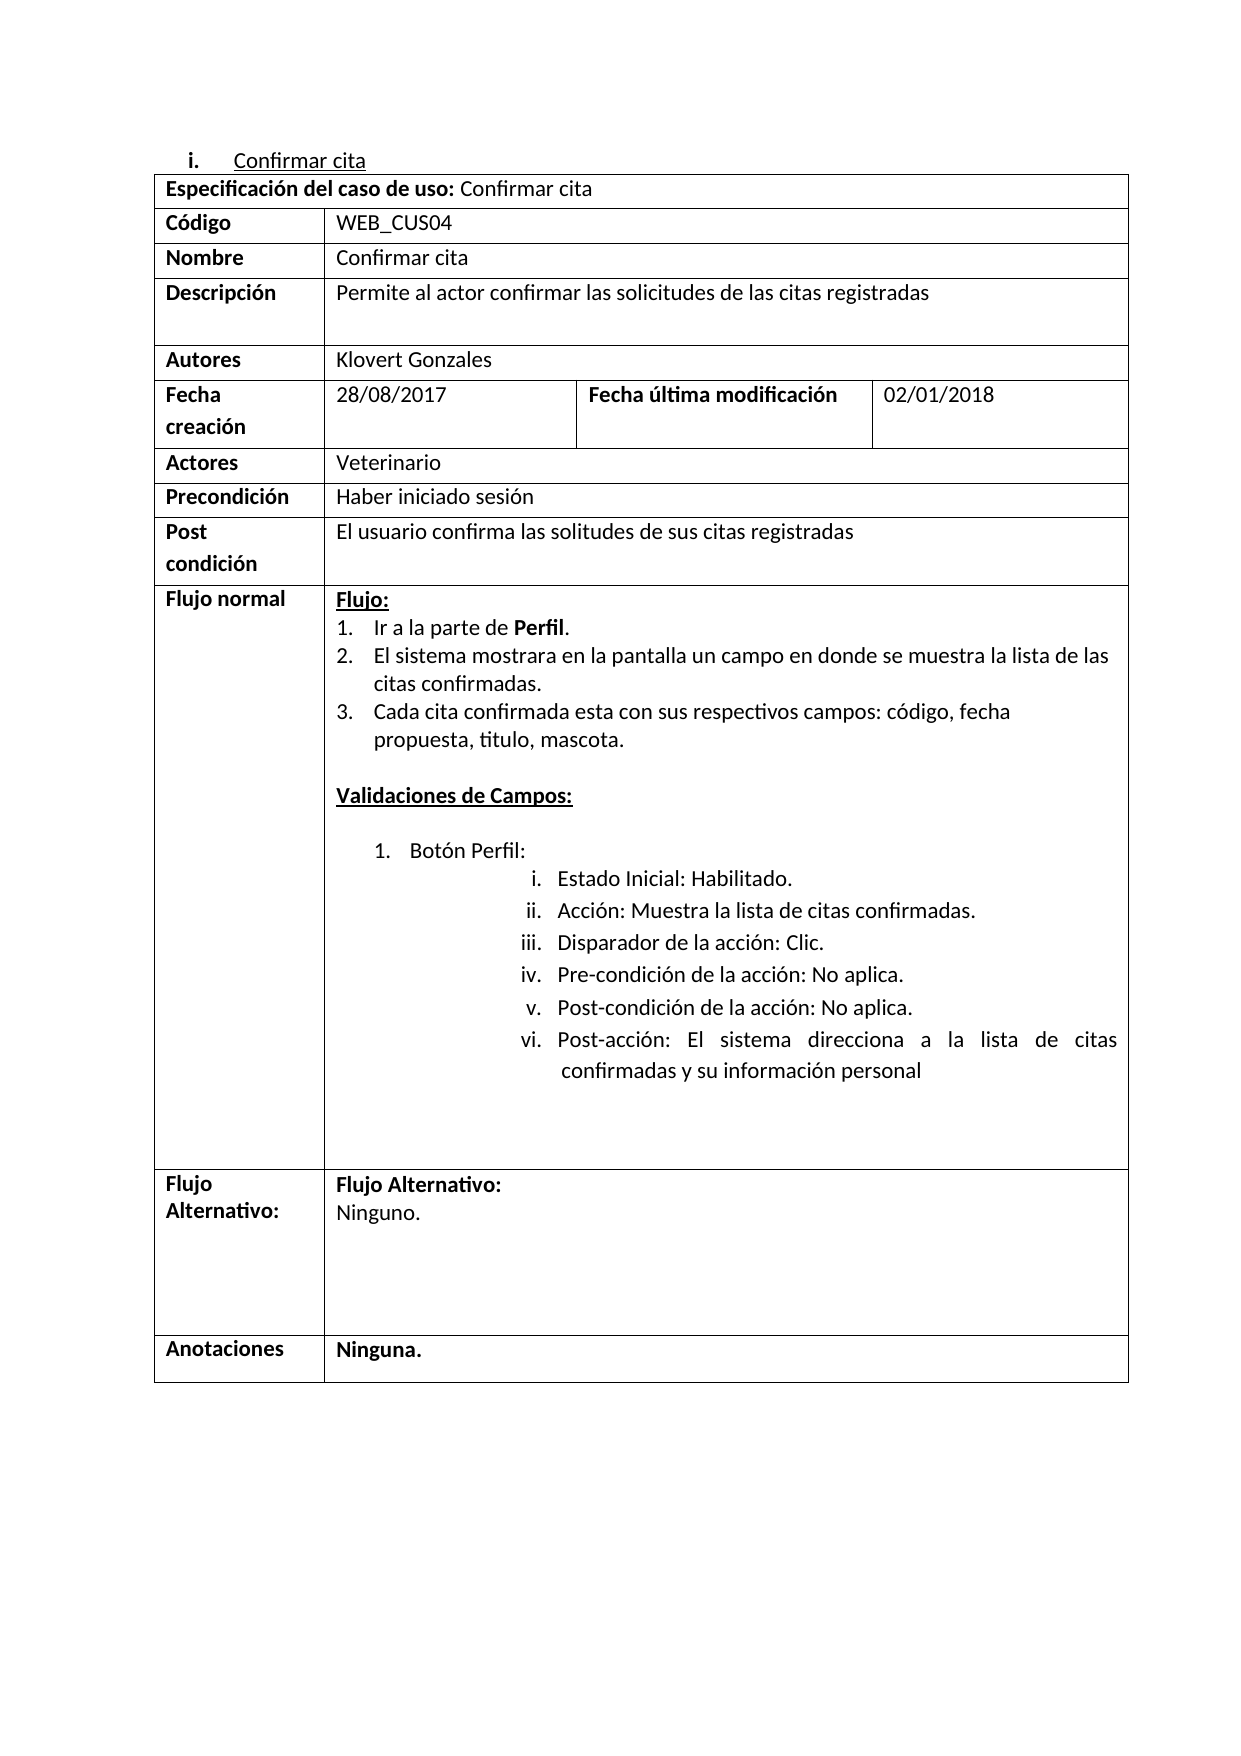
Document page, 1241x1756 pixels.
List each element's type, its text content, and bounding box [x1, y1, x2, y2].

table_cell 28/08/2017 [325, 381, 576, 447]
table_cell Veterinario [325, 449, 1128, 482]
table_cell Fecha última modificación [577, 381, 872, 447]
table_cell Permite al actor confirmar las solicitudes de las citas registradas [325, 279, 1128, 345]
table_cell Ninguna. [325, 1336, 1128, 1382]
table_cell Fecha creación [155, 381, 324, 447]
table_header Especificación del caso de uso: Confirmar cita [155, 175, 1128, 208]
table_cell El usuario confirma las solitudes de sus citas registradas [325, 518, 1128, 584]
table_cell Código [155, 209, 324, 242]
table_cell Actores [155, 449, 324, 482]
table_cell Precondición [155, 484, 324, 517]
table_cell Descripción [155, 279, 324, 345]
list Confirmar cita [188, 146, 1086, 174]
table_cell 02/01/2018 [873, 381, 1128, 447]
table_cell Confirmar cita [325, 244, 1128, 277]
table_cell Flujo normal [155, 586, 324, 1169]
table_cell Nombre [155, 244, 324, 277]
table_cell Flujo: Ir a la parte de Perfil. El sistema mostrara en la pantalla un campo en donde se muestra la lista de las citas confirmadas. Cada cita confirmada esta con sus respectivos campos: código, fecha propuesta, titulo, mascota. Validaciones de Campos: Botón Perfil: Estado Inicial: Habilitado. Acción: Muestra la lista de citas confirmadas. Disparador de la acción: Clic. Pre-condición de la acción: No aplica. Post-condición de la acción: No aplica. Post-acción: El sistema direcciona a la lista de citas confirmadas y su información personal [325, 586, 1128, 1169]
table_cell Autores [155, 346, 324, 379]
table_cell Anotaciones [155, 1336, 324, 1382]
table_cell Haber iniciado sesión [325, 484, 1128, 517]
table_cell Post condición [155, 518, 324, 584]
table_cell Flujo Alternativo: [155, 1170, 324, 1334]
table_cell Klovert Gonzales [325, 346, 1128, 379]
table_cell Flujo Alternativo: Ninguno. [325, 1170, 1128, 1334]
table_cell WEB_CUS04 [325, 209, 1128, 242]
